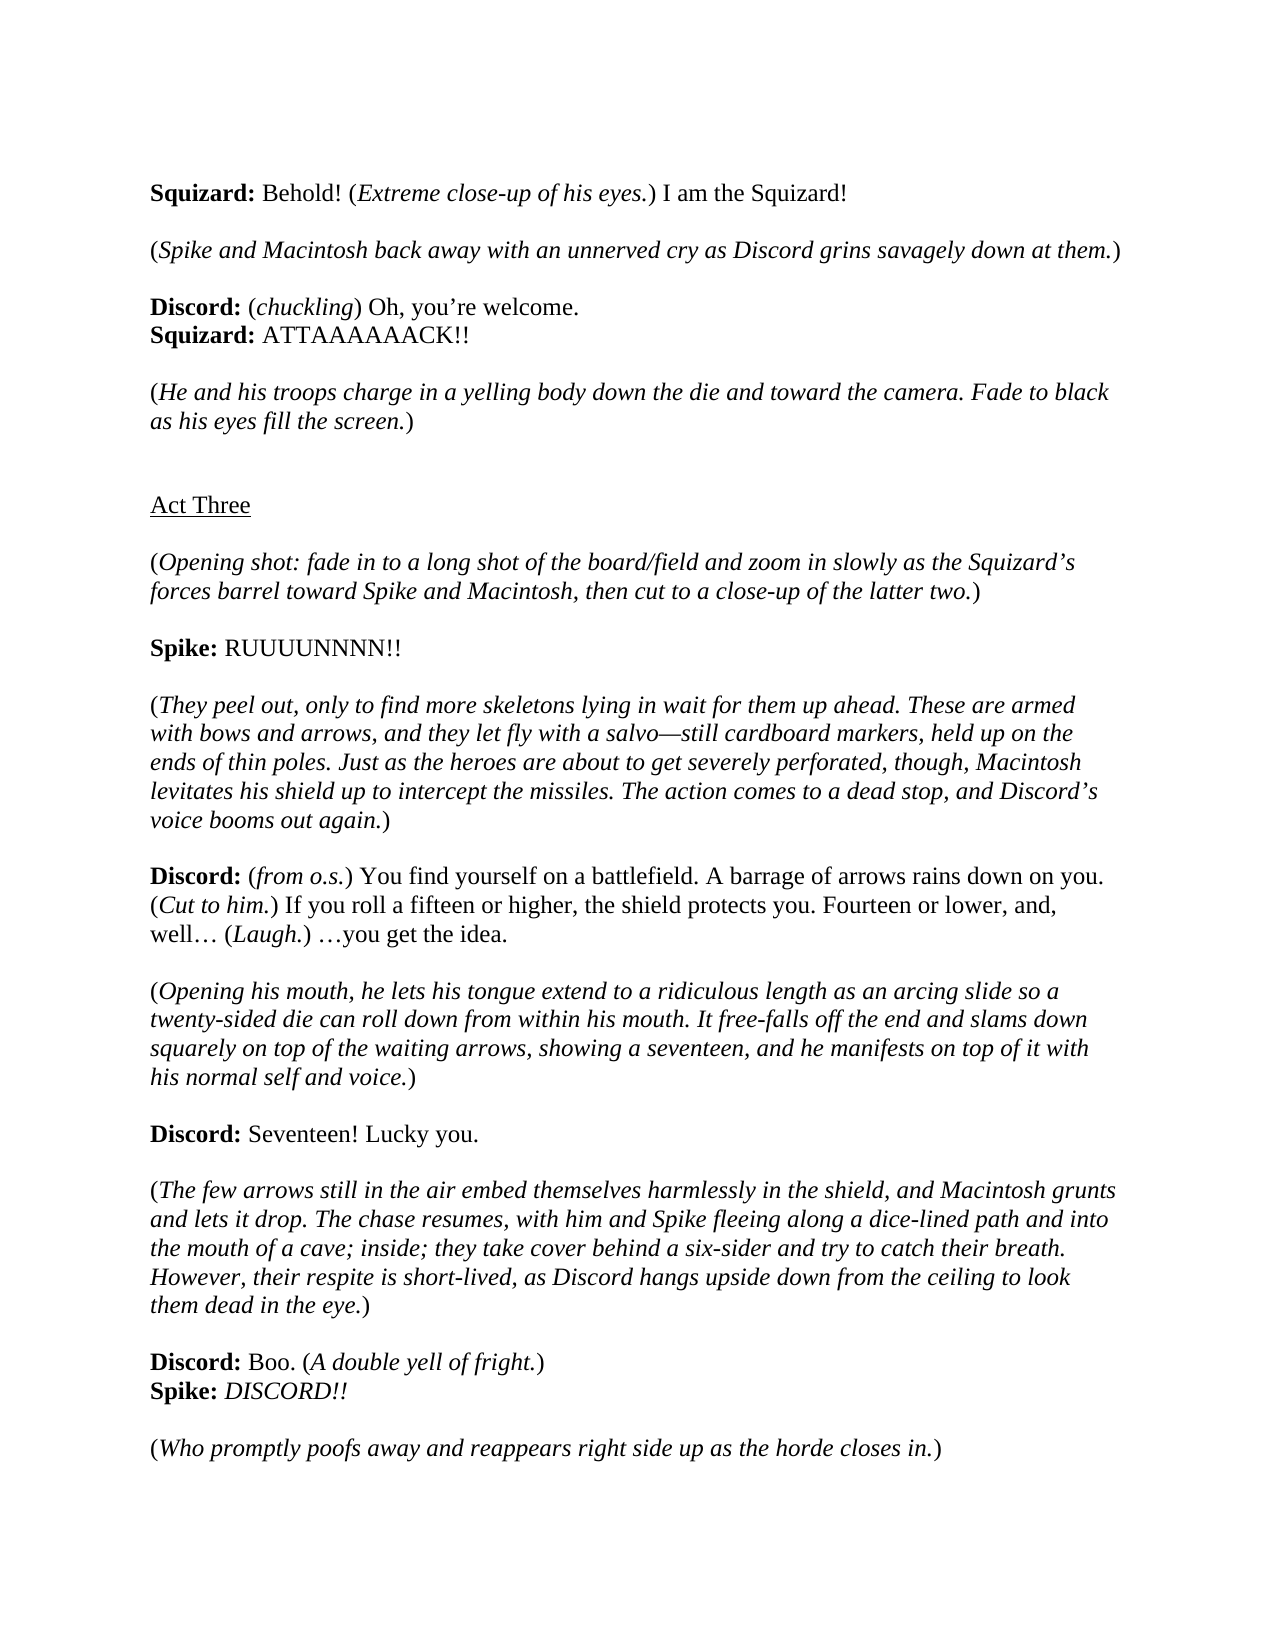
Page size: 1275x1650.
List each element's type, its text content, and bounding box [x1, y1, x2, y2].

text (He and his troops charge in a yelling body down the die and toward the camera. Fade to black as his eyes fill the screen.) [150, 377, 1125, 434]
text (Spike and Macintosh back away with an unnerved cry as Discord grins savagely down at them.) [150, 235, 1125, 263]
text Squizard: Behold! (Extreme close-up of his eyes.) I am the Squizard! [150, 178, 1125, 207]
text Spike: DISCORD!! [150, 1376, 1125, 1405]
text (Opening his mouth, he lets his tongue extend to a ridiculous length as an arcing slide so a twenty-sided die can roll down from within his mouth. It free-falls off the end and slams down squarely on top of the waiting arrows, showing a seventeen, and he manifests on top of it with his normal self and voice.) [150, 976, 1125, 1091]
text Spike: RUUUUNNNN!! [150, 633, 1125, 662]
text (The few arrows still in the air embed themselves harmlessly in the shield, and Macintosh grunts and lets it drop. The chase resumes, with him and Spike fleeing along a dice-lined path and into the mouth of a cave; inside; they take cover behind a six-sider and try to catch their breath. However, their respite is short-lived, as Discord hangs upside down from the ceiling to look them dead in the eye.) [150, 1176, 1125, 1319]
text Discord: (chuckling) Oh, you’re welcome. [150, 292, 1125, 320]
text (They peel out, only to find more skeletons lying in wait for them up ahead. These are armed with bows and arrows, and they let fly with a salvo—still cardboard markers, held up on the ends of thin poles. Just as the heroes are about to get severely perforated, though, Macintosh levitates his shield up to intercept the missiles. The action comes to a dead stop, and Discord’s voice booms out again.) [150, 690, 1125, 833]
text Discord: Seventeen! Lucky you. [150, 1119, 1125, 1147]
text (Who promptly poofs away and reappears right side up as the horde closes in.) [150, 1433, 1125, 1462]
text Discord: Boo. (A double yell of fright.) [150, 1347, 1125, 1376]
text Act Three [150, 491, 1125, 519]
text (Opening shot: fade in to a long shot of the board/field and zoom in slowly as the Squizard’s forces barrel toward Spike and Macintosh, then cut to a close-up of the latter two.) [150, 547, 1125, 605]
text Discord: (from o.s.) You find yourself on a battlefield. A barrage of arrows rains down on you. (Cut to him.) If you roll a fifteen or higher, the shield protects you. Fourteen or lower, and, well… (Laugh.) …you get the idea. [150, 861, 1125, 948]
text Squizard: ATTAAAAAACK!! [150, 320, 1125, 349]
